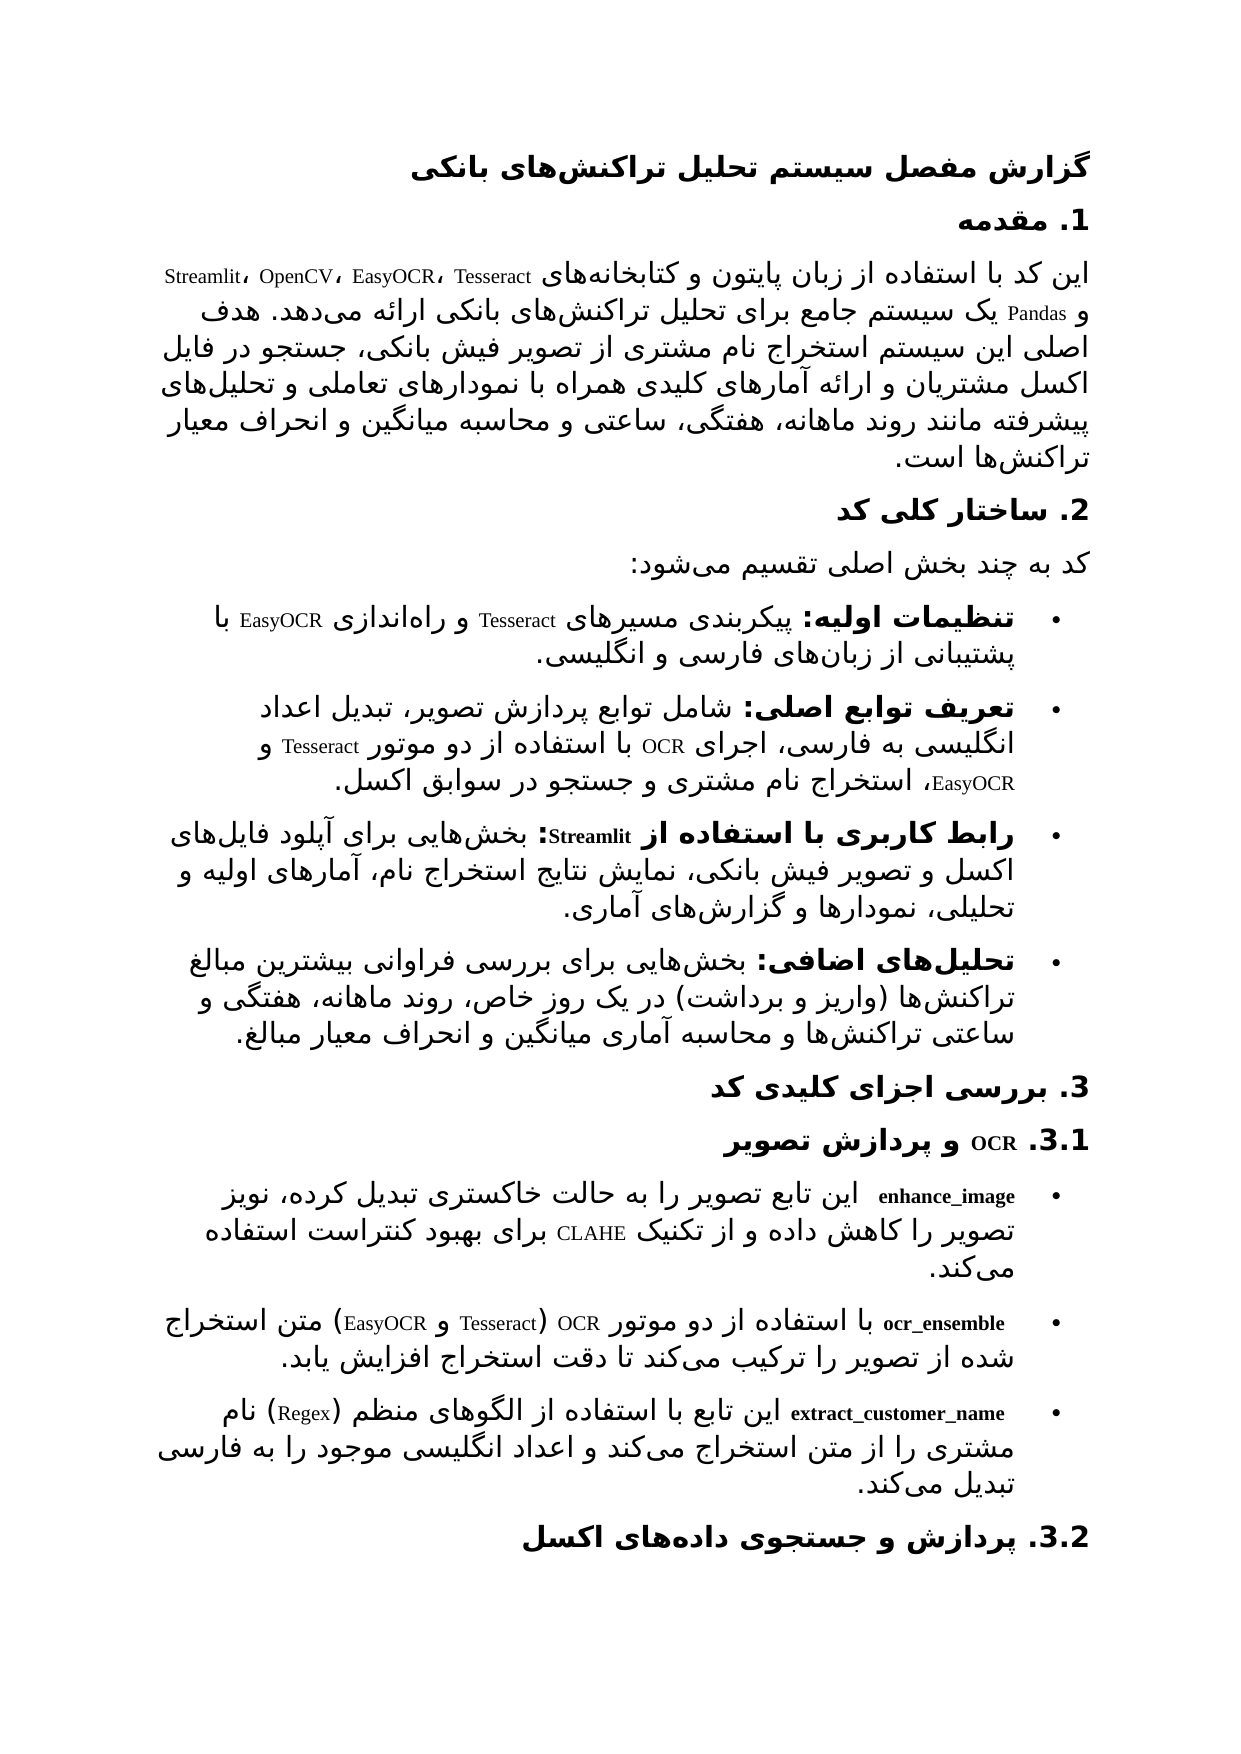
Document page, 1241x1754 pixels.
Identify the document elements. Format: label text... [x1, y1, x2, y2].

text 3.1. OCR و پردازش تصویر [150, 1123, 1090, 1157]
list تحلیل‌های اضافی: بخش‌هایی برای بررسی فراوانی بیشترین مبالغ تراکنش‌ها (واریز و برداشت) در یک روز خاص، روند ماهانه، هفتگی و ساعتی تراکنش‌ها و محاسبه آماری میانگین و انحراف معیار مبالغ. [150, 943, 1053, 1051]
text 1. مقدمه [150, 203, 1090, 237]
text 2. ساختار کلی کد [150, 493, 1090, 527]
list تنظیمات اولیه: پیکربندی مسیرهای Tesseract و راه‌اندازی EasyOCR با پشتیبانی از زبان‌های فارسی و انگلیسی. [150, 600, 1053, 671]
list enhance_image این تابع تصویر را به حالت خاکستری تبدیل کرده، نویز تصویر را کاهش داده و از تکنیک CLAHE برای بهبود کنتراست استفاده می‌کند. [150, 1177, 1053, 1284]
text 3. بررسی اجزای کلیدی کد [150, 1070, 1090, 1104]
text این کد با استفاده از زبان پایتون و کتابخانه‌های Streamlit، OpenCV، EasyOCR، Tesseract و Pandas یک سیستم جامع برای تحلیل تراکنش‌های بانکی ارائه می‌دهد. هدف اصلی این سیستم استخراج نام مشتری از تصویر فیش بانکی، جستجو در فایل اکسل مشتریان و ارائه آمارهای کلیدی همراه با نمودارهای تعاملی و تحلیل‌های پیشرفته مانند روند ماهانه، هفتگی، ساعتی و محاسبه میانگین و انحراف معیار تراکنش‌ها است. [150, 257, 1090, 474]
list رابط کاربری با استفاده از Streamlit: بخش‌هایی برای آپلود فایل‌های اکسل و تصویر فیش بانکی، نمایش نتایج استخراج نام، آمارهای اولیه و تحلیلی، نمودارها و گزارش‌های آماری. [150, 817, 1053, 924]
list extract_customer_name این تابع با استفاده از الگوهای منظم (Regex) نام مشتری را از متن استخراج می‌کند و اعداد انگلیسی موجود را به فارسی تبدیل می‌کند. [150, 1393, 1053, 1501]
text گزارش مفصل سیستم تحلیل تراکنش‌های بانکی [150, 150, 1090, 184]
text 3.2. پردازش و جستجوی داده‌های اکسل [150, 1520, 1090, 1554]
list ocr_ensemble با استفاده از دو موتور OCR (Tesseract و EasyOCR) متن استخراج شده از تصویر را ترکیب می‌کند تا دقت استخراج افزایش یابد. [150, 1303, 1053, 1374]
list تعریف توابع اصلی: شامل توابع پردازش تصویر، تبدیل اعداد انگلیسی به فارسی، اجرای OCR با استفاده از دو موتور Tesseract و EasyOCR، استخراج نام مشتری و جستجو در سوابق اکسل. [150, 690, 1053, 797]
text کد به چند بخش اصلی تقسیم می‌شود: [150, 547, 1090, 581]
